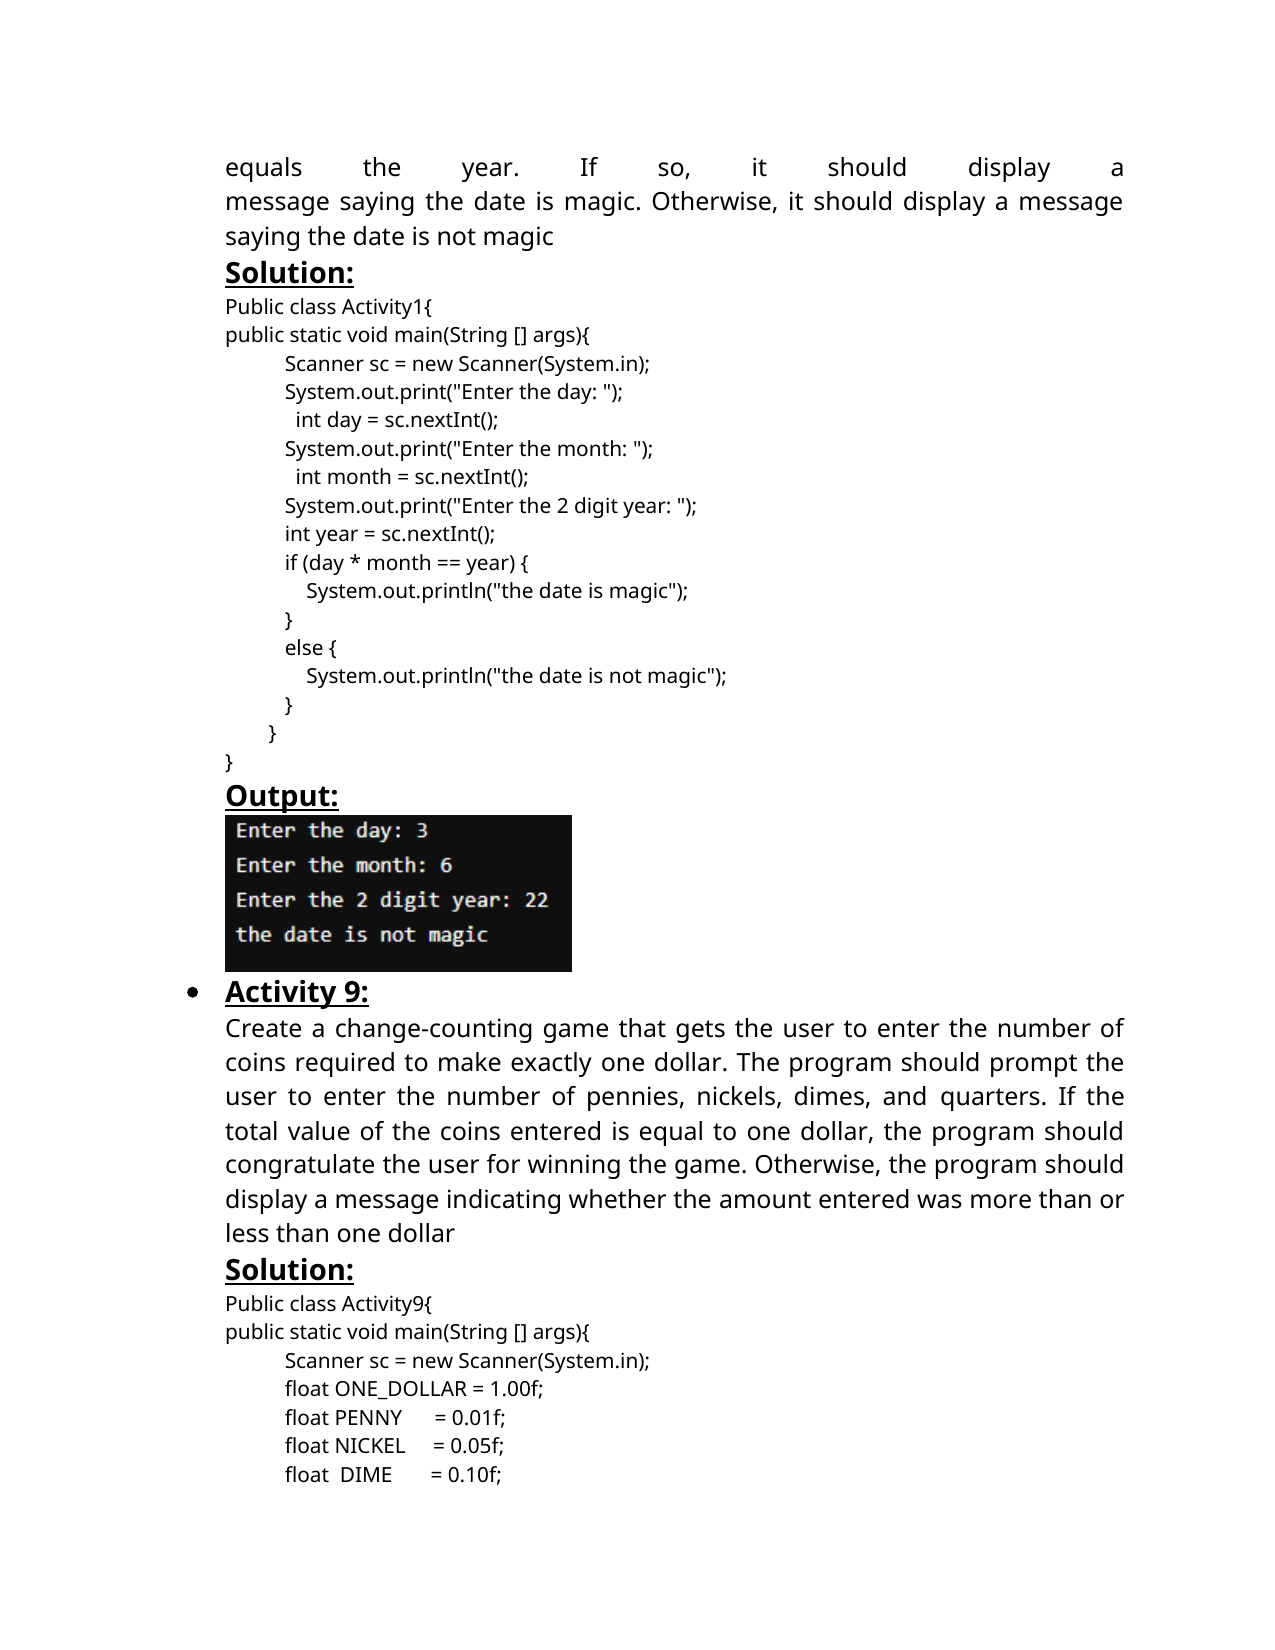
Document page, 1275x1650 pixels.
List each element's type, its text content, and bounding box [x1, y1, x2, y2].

list float DIME = 0.10f; [225, 1460, 1125, 1488]
list } [225, 690, 1125, 718]
list } [225, 718, 1125, 747]
list System.out.print("Enter the day: "); [225, 377, 1125, 406]
list Solution: [225, 1249, 1125, 1289]
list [225, 150, 1125, 252]
list System.out.print("Enter the month: "); [225, 434, 1125, 462]
list else { [225, 633, 1125, 662]
list } [225, 605, 1125, 633]
list float NICKEL = 0.05f; [225, 1431, 1125, 1460]
list int day = sc.nextInt(); [225, 406, 1125, 434]
list System.out.println("the date is magic"); [225, 576, 1125, 605]
list } [225, 747, 1125, 775]
list System.out.println("the date is not magic"); [225, 662, 1125, 690]
list int month = sc.nextInt(); [225, 462, 1125, 491]
list Activity 9: [187, 971, 1125, 1011]
list Scanner sc = new Scanner(System.in); [225, 1346, 1125, 1374]
list Output: [225, 775, 1125, 815]
list int year = sc.nextInt(); [225, 519, 1125, 548]
picture [225, 815, 572, 972]
list if (day * month == year) { [225, 548, 1125, 576]
list float PENNY = 0.01f; [225, 1403, 1125, 1431]
list Solution: [225, 252, 1125, 292]
list float ONE_DOLLAR = 1.00f; [225, 1374, 1125, 1403]
list System.out.print("Enter the 2 digit year: "); [225, 491, 1125, 519]
list Public class Activity1{ public static void main(String [] args){ [225, 292, 1125, 349]
list Public class Activity9{ public static void main(String [] args){ [225, 1289, 1125, 1346]
list Scanner sc = new Scanner(System.in); [225, 349, 1125, 377]
list Create a change-counting game that gets the user to enter the number of coins required to make exactly one dollar. The program should prompt the user to enter the number of pennies, nickels, dimes, and quarters. If the total value of the coins entered is equal to one dollar, the program should congratulate the user for winning the game. Otherwise, the program should display a message indicating whether the amount entered was more than or less than one dollar [225, 1011, 1125, 1249]
